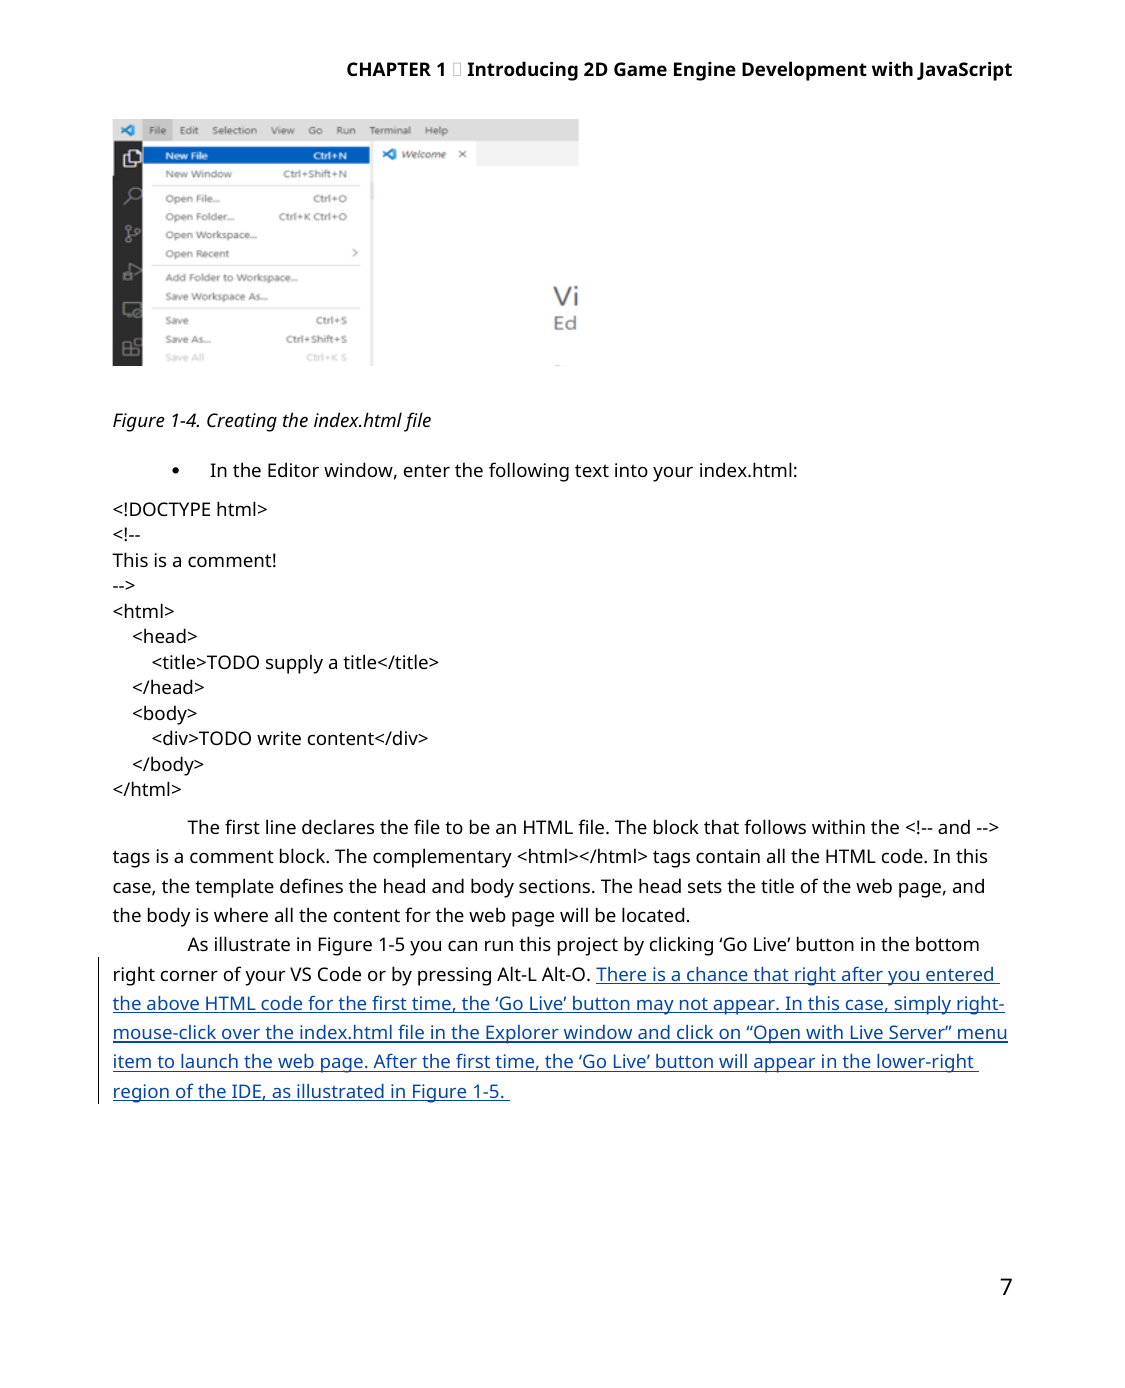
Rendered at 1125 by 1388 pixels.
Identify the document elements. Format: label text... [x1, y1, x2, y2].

picture [112, 119, 581, 366]
text --> [112, 572, 1012, 598]
text <!DOCTYPE html> [112, 496, 1012, 521]
text The first line declares the file to be an HTML file. The block that follows within the <!-- and --> tags is a comment block. The complementary <html></html> tags contain all the HTML code. In this case, the template defines the head and body sections. The head sets the title of the web page, and the body is where all the content for the web page will be located. [112, 814, 1012, 928]
text </body> [112, 751, 1012, 777]
text <head> [112, 623, 1012, 649]
text <html> [112, 598, 1012, 623]
text </html> [112, 777, 1012, 802]
text <title>TODO supply a title</title> [112, 649, 1012, 674]
text As illustrate in Figure 1-5 you can run this project by clicking ‘Go Live’ button in the bottom right corner of your VS Code or by pressing Alt-L Alt-O. [112, 932, 1012, 1103]
text In the Editor window, enter the following text into your index.html: [172, 458, 1012, 483]
text <body> [112, 700, 1012, 726]
text Figure 1-4. Creating the index.html file [112, 407, 1012, 433]
text This is a comment! [112, 547, 1012, 572]
text <div>TODO write content</div> [112, 726, 1012, 751]
text <!-- [112, 521, 1012, 547]
text </head> [112, 674, 1012, 700]
